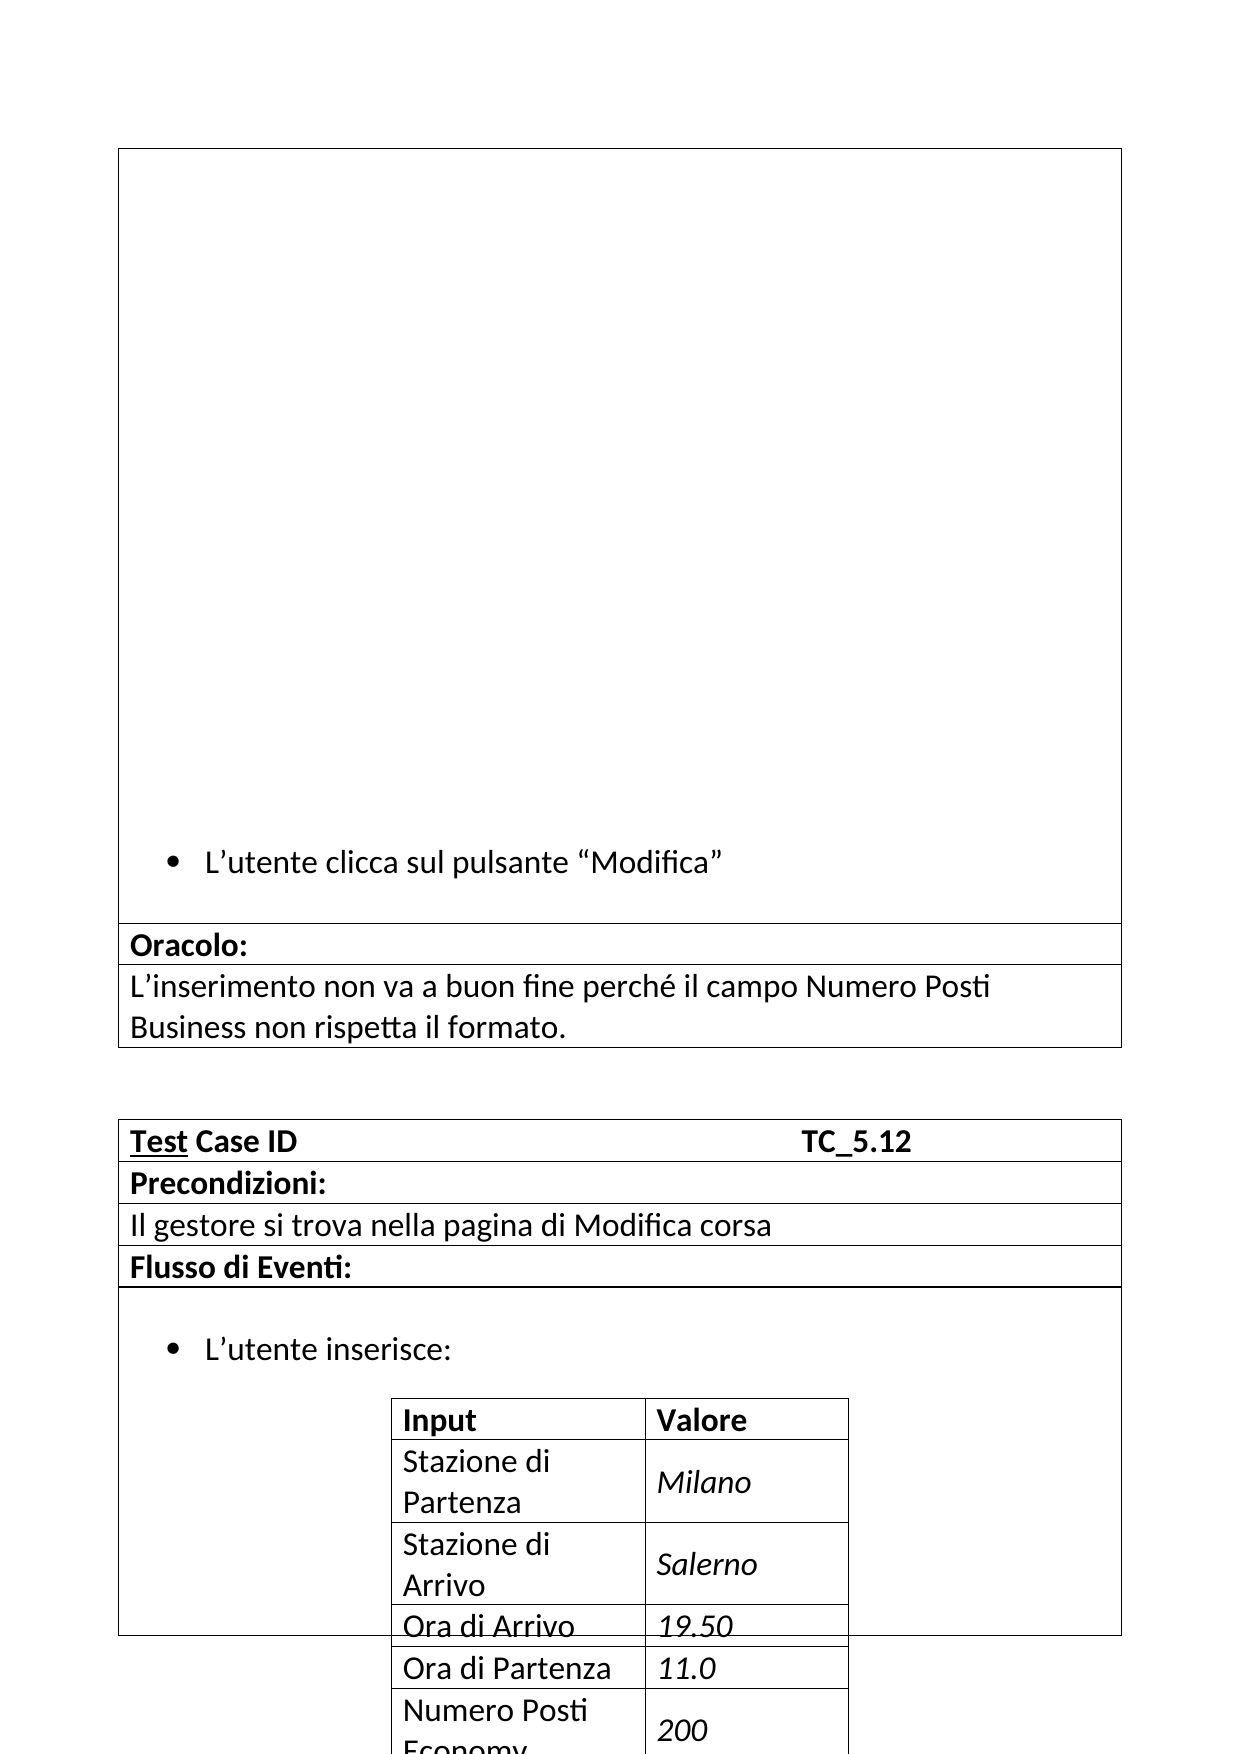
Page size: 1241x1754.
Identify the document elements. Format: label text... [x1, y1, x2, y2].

table_cell Precondizioni: [119, 1162, 1121, 1203]
table_cell Oracolo: [119, 924, 1121, 964]
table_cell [119, 1288, 1121, 1635]
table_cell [119, 149, 1121, 922]
table_cell Il gestore si trova nella pagina di Modifica corsa [119, 1204, 1121, 1245]
table_cell Flusso di Eventi: [119, 1246, 1121, 1286]
table_header Test Case ID TC_5.12 [119, 1120, 1121, 1161]
table_cell L’inserimento non va a buon fine perché il campo Numero Posti Business non rispetta il formato. [119, 965, 1121, 1047]
